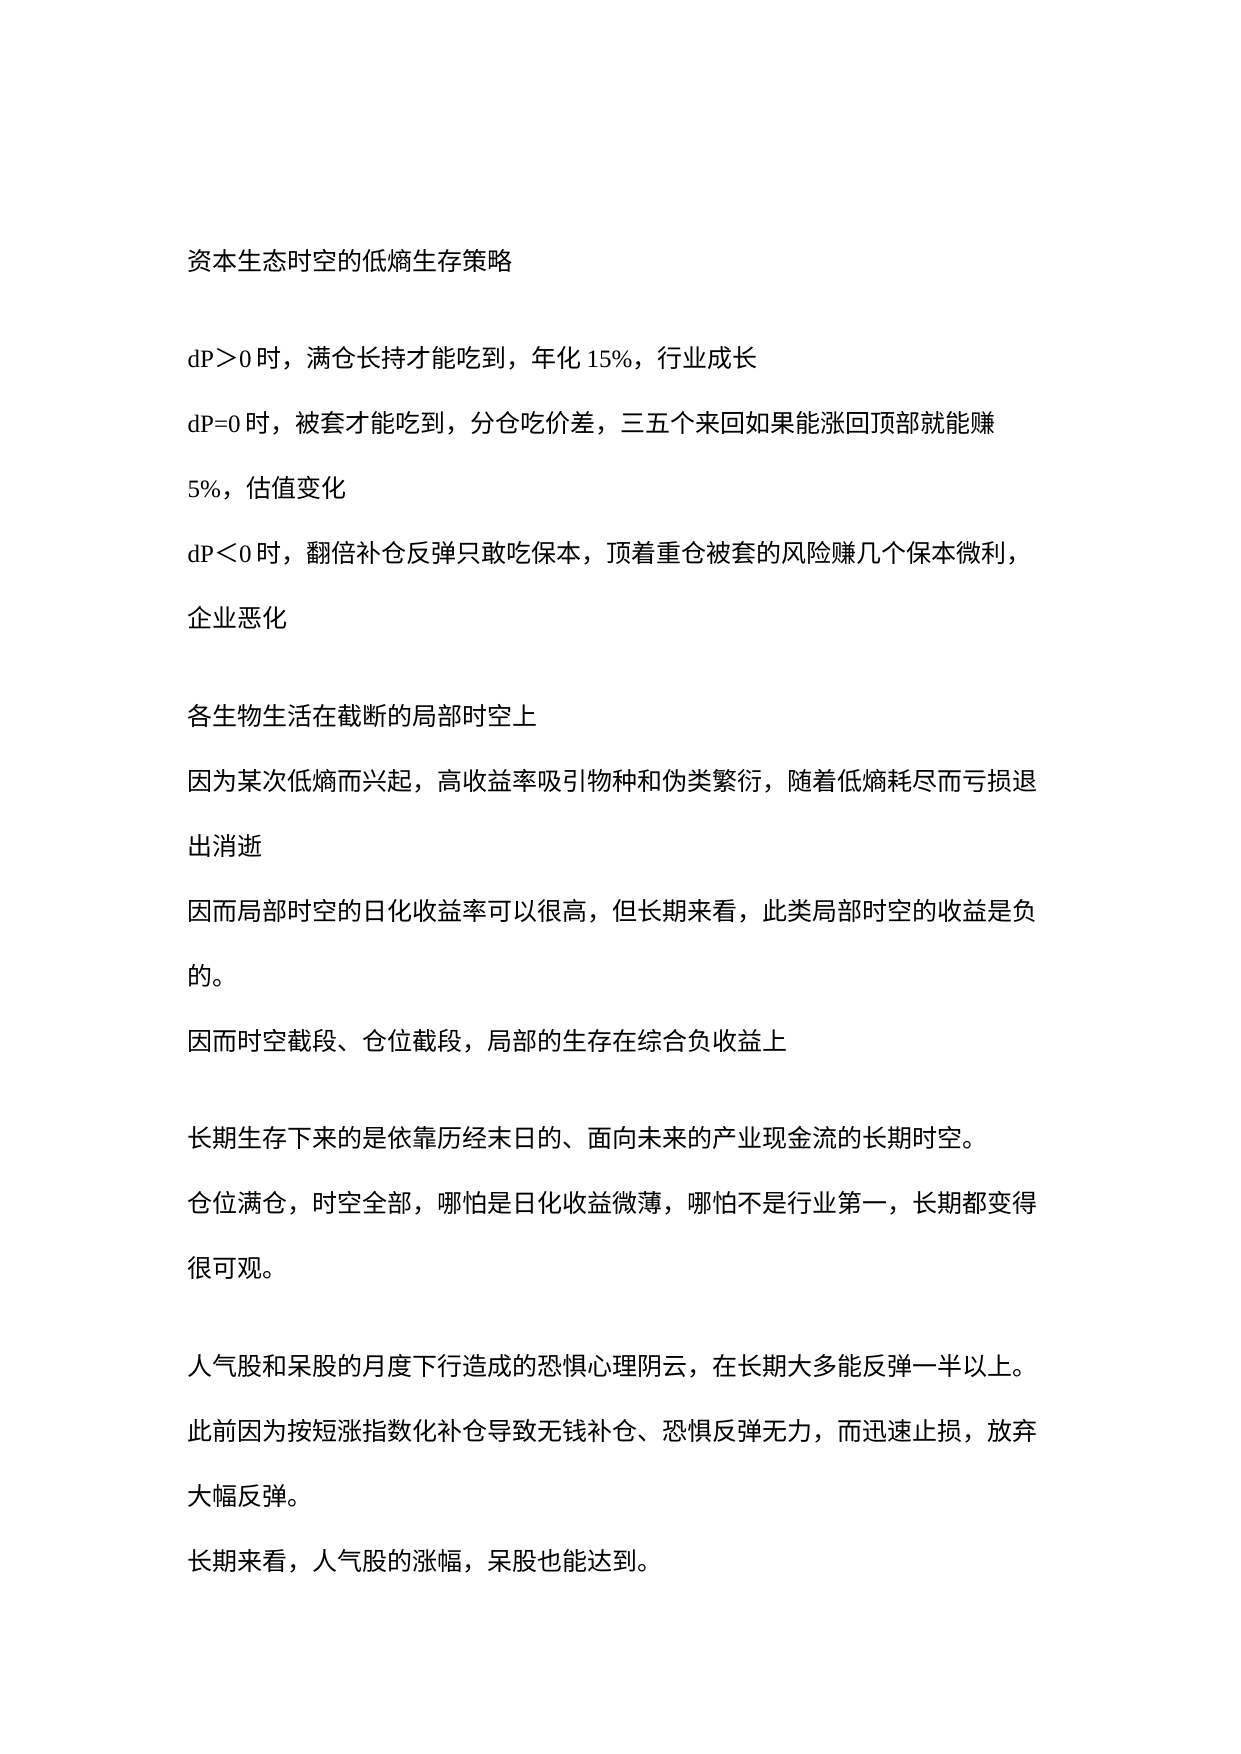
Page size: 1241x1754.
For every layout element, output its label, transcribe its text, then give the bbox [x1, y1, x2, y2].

text 因为某次低熵而兴起，高收益率吸引物种和伪类繁衍，随着低熵耗尽而亏损退出消逝 [187, 747, 1053, 877]
text 资本生态时空的低熵生存策略 [187, 227, 1053, 292]
text dP＜0时，翻倍补仓反弹只敢吃保本，顶着重仓被套的风险赚几个保本微利，企业恶化 [187, 519, 1053, 649]
text 长期生存下来的是依靠历经末日的、面向未来的产业现金流的长期时空。 [187, 1104, 1053, 1169]
text 此前因为按短涨指数化补仓导致无钱补仓、恐惧反弹无力，而迅速止损，放弃大幅反弹。 [187, 1397, 1053, 1527]
text 长期来看，人气股的涨幅，呆股也能达到。 [187, 1527, 1053, 1592]
text 人气股和呆股的月度下行造成的恐惧心理阴云，在长期大多能反弹一半以上。 [187, 1332, 1053, 1397]
text 因而局部时空的日化收益率可以很高，但长期来看，此类局部时空的收益是负的。 [187, 877, 1053, 1007]
text 仓位满仓，时空全部，哪怕是日化收益微薄，哪怕不是行业第一，长期都变得很可观。 [187, 1169, 1053, 1299]
text dP=0时，被套才能吃到，分仓吃价差，三五个来回如果能涨回顶部就能赚5%，估值变化 [187, 389, 1053, 519]
text dP＞0时，满仓长持才能吃到，年化15%，行业成长 [187, 324, 1053, 389]
text 因而时空截段、仓位截段，局部的生存在综合负收益上 [187, 1007, 1053, 1072]
text 各生物生活在截断的局部时空上 [187, 682, 1053, 747]
